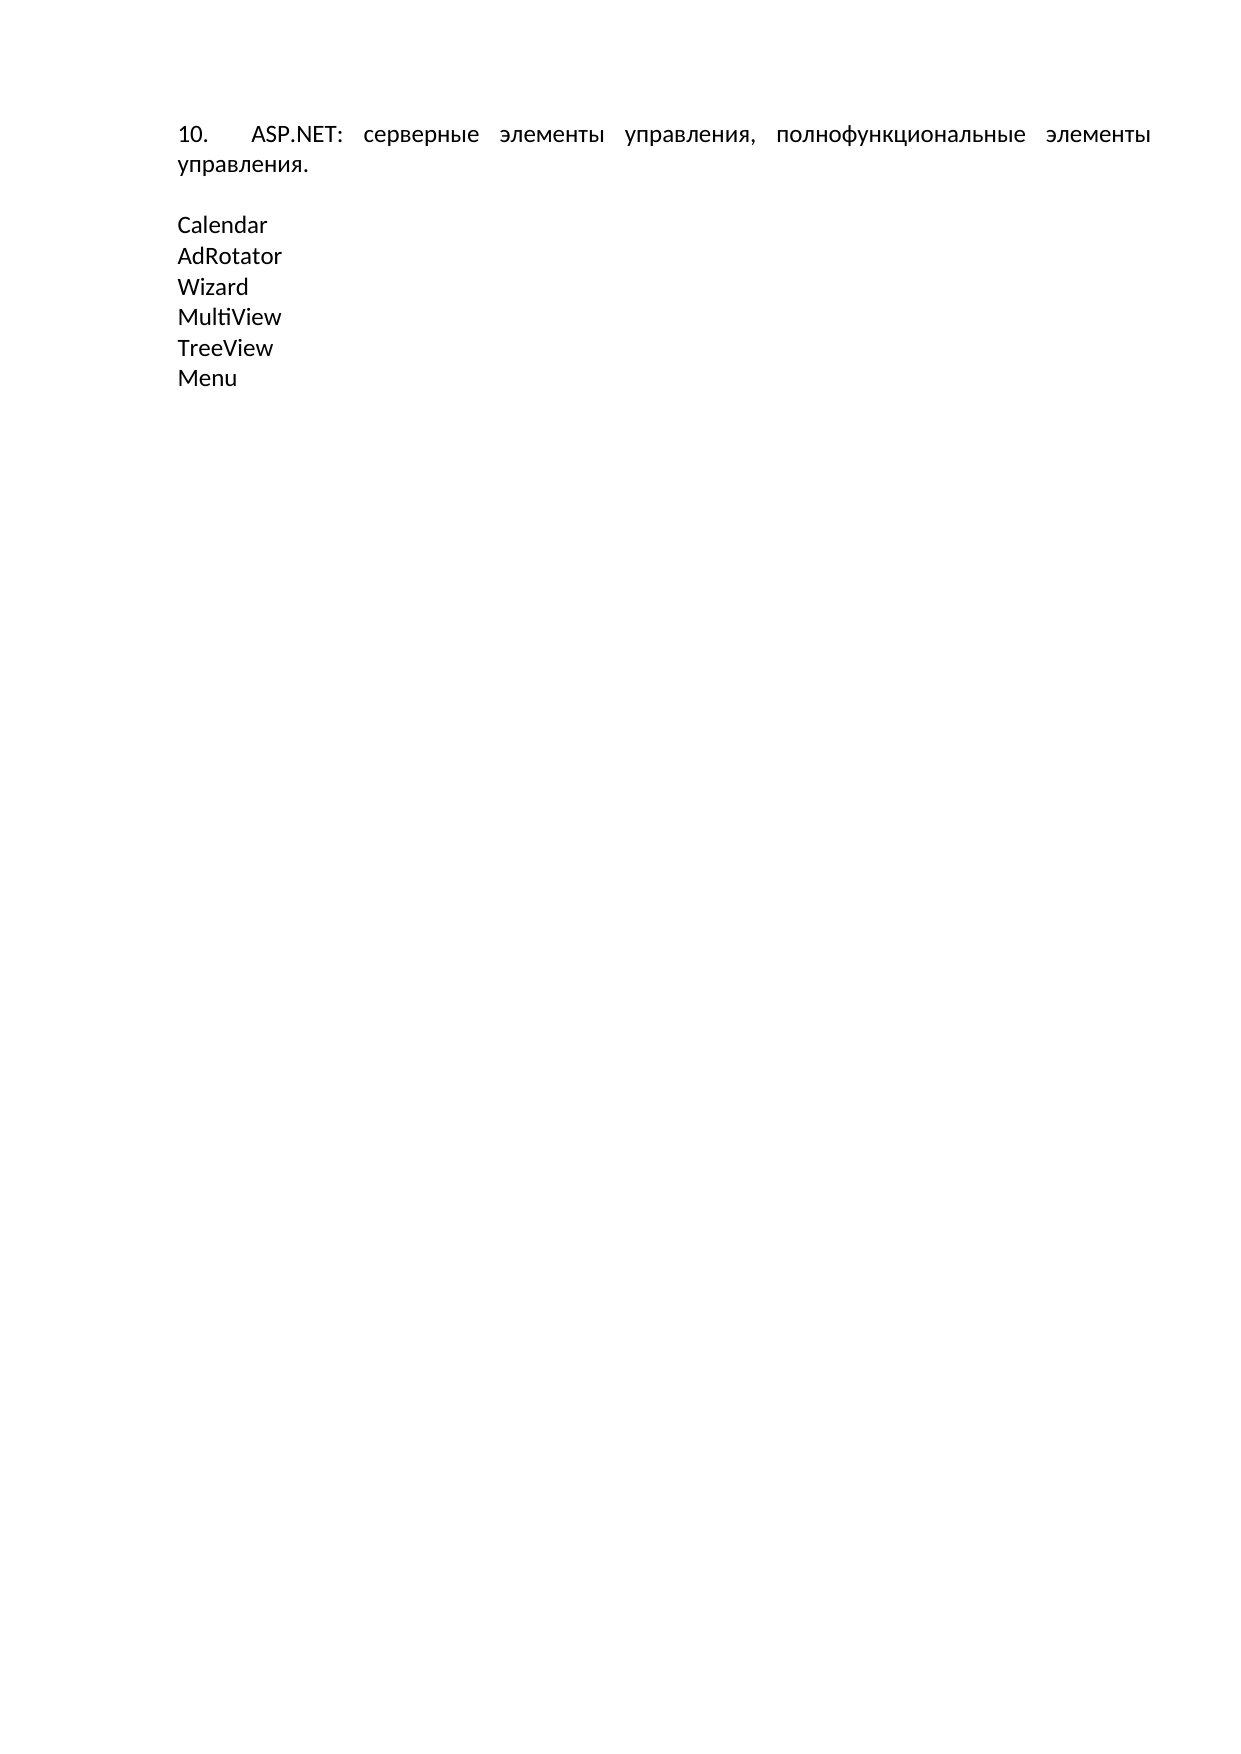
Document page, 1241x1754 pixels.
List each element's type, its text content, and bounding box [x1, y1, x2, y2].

text Menu [177, 362, 1152, 393]
text AdRotator [177, 240, 1152, 271]
text TreeView [177, 332, 1152, 362]
text Calendar [177, 210, 1152, 240]
text MultiView [177, 301, 1152, 332]
text Wizard [177, 271, 1152, 301]
list ASP.NET: серверные элементы управления, полнофункциональные элементы управления. [177, 118, 1152, 179]
